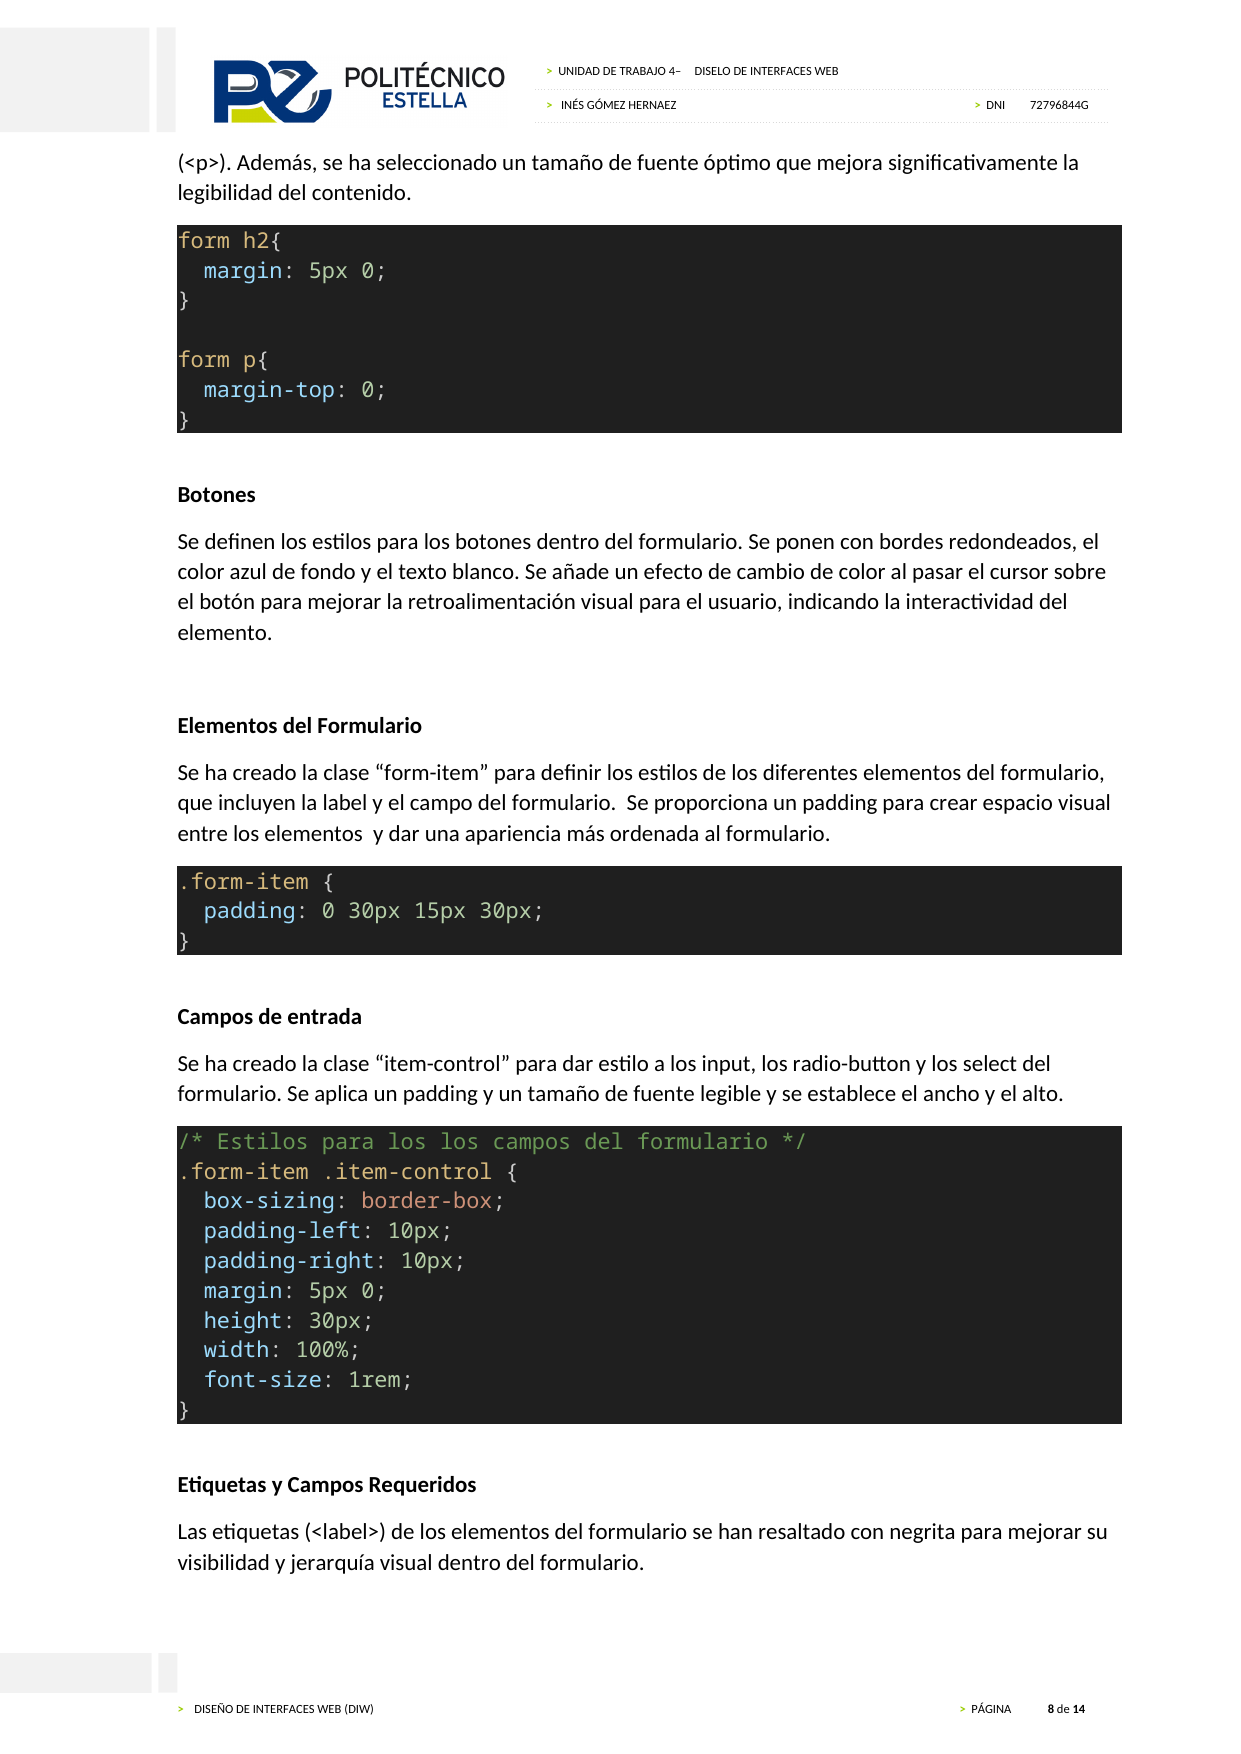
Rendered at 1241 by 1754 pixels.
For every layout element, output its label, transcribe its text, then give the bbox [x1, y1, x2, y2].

text form p{ [177, 344, 1122, 374]
text Se ha creado la clase “form-item” para definir los estilos de los diferentes elementos del formulario, que incluyen la label y el campo del formulario. Se proporciona un padding para crear espacio visual entre los elementos y dar una apariencia más ordenada al formulario. [177, 758, 1122, 847]
text padding: 0 30px 15px 30px; [177, 895, 1122, 925]
text padding-left: 10px; [177, 1215, 1122, 1245]
text margin: 5px 0; [177, 1275, 1122, 1304]
text Elementos del Formulario [177, 711, 1122, 739]
text padding-right: 10px; [177, 1245, 1122, 1275]
text width: 100%; [177, 1334, 1122, 1364]
text Se ha creado la clase “item-control” para dar estilo a los input, los radio-button y los select del formulario. Se aplica un padding y un tamaño de fuente legible y se establece el ancho y el alto. [177, 1049, 1122, 1107]
text Botones [177, 480, 1122, 508]
text } [177, 1394, 1122, 1424]
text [177, 148, 1122, 206]
text Campos de entrada [177, 1002, 1122, 1030]
text font-size: 1rem; [177, 1364, 1122, 1394]
text Etiquetas y Campos Requeridos [177, 1471, 1122, 1499]
picture [209, 55, 509, 128]
text form h2{ [177, 225, 1122, 254]
text margin: 5px 0; [177, 254, 1122, 284]
text } [177, 925, 1122, 955]
text Las etiquetas (<label>) de los elementos del formulario se han resaltado con negrita para mejorar su visibilidad y jerarquía visual dentro del formulario. [177, 1517, 1122, 1576]
text Se definen los estilos para los botones dentro del formulario. Se ponen con bordes redondeados, el color azul de fondo y el texto blanco. Se añade un efecto de cambio de color al pasar el cursor sobre el botón para mejorar la retroalimentación visual para el usuario, indicando la interactividad del elemento. [177, 527, 1122, 646]
text .form-item .item-control { [177, 1156, 1122, 1185]
text margin-top: 0; [177, 374, 1122, 403]
text .form-item { [177, 866, 1122, 895]
text height: 30px; [177, 1304, 1122, 1334]
text /* Estilos para los los campos del formulario */ [177, 1126, 1122, 1156]
text } [177, 284, 1122, 314]
text } [177, 403, 1122, 433]
text box-sizing: border-box; [177, 1185, 1122, 1215]
